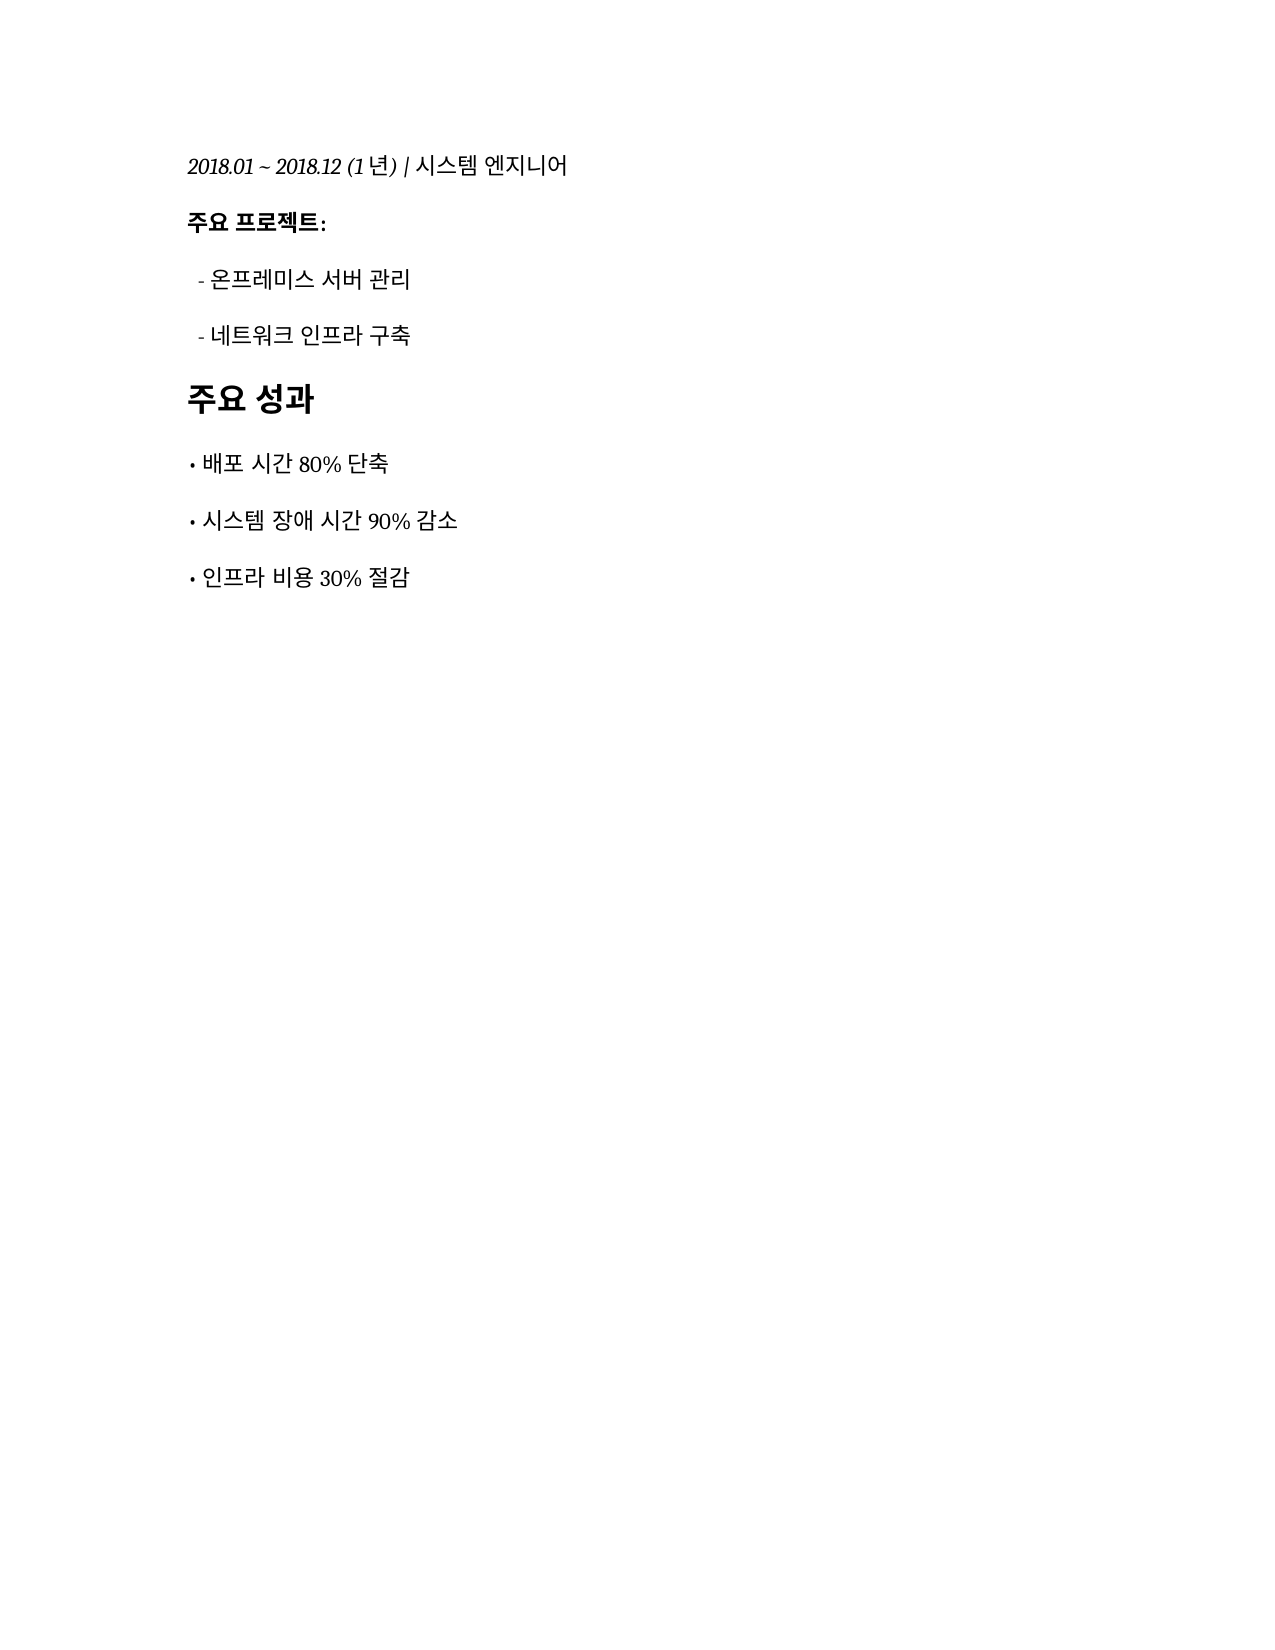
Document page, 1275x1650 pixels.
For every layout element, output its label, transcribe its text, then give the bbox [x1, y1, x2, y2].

text 2018.01 ~ 2018.12 (1년) | 시스템 엔지니어 [187, 150, 1087, 181]
text - 온프레미스 서버 관리 [187, 263, 1087, 295]
text - 네트워크 인프라 구축 [187, 320, 1087, 352]
text • 시스템 장애 시간 90% 감소 [187, 505, 1087, 536]
text 주요 프로젝트: [187, 207, 1087, 238]
text • 배포 시간 80% 단축 [187, 448, 1087, 480]
text • 인프라 비용 30% 절감 [187, 562, 1087, 593]
text 주요 성과 [187, 377, 1087, 421]
